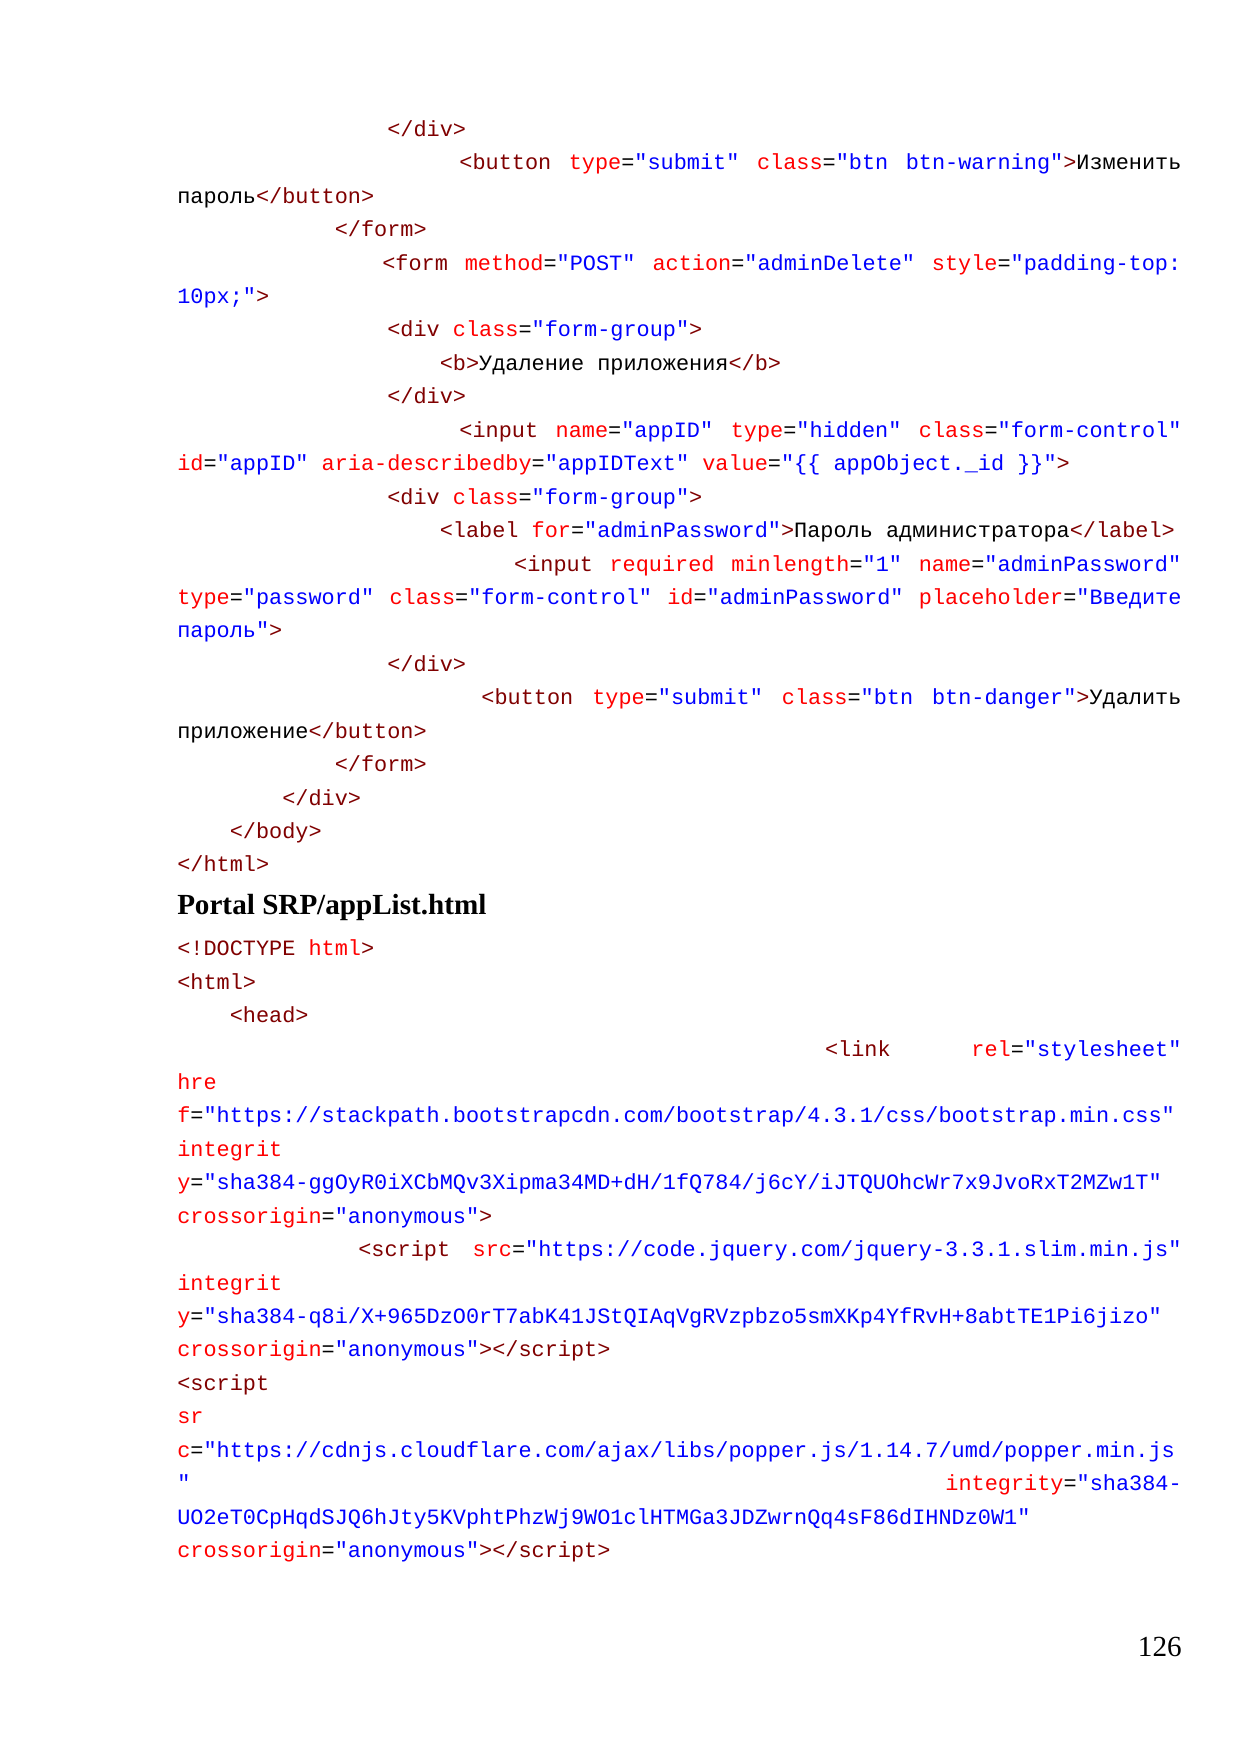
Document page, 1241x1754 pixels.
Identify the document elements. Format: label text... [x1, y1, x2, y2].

text <div class="form-group"> [177, 319, 1181, 343]
text </form> [177, 218, 1181, 243]
text <b>Удаление приложения</b> [177, 352, 1181, 377]
text </body> [177, 820, 1181, 845]
text <html> [177, 971, 1181, 996]
text <input name="appID" type="hidden" class="form-control" id="appID" aria-describedby="appIDText" value="{{ appObject._id }}"> [177, 419, 1181, 477]
text </div> [177, 118, 1181, 143]
text <head> [177, 1004, 1181, 1029]
text <form method="POST" action="adminDelete" style="padding-top: 10px;"> [177, 252, 1181, 310]
text <button type="submit" class="btn btn-danger">Удалить приложение</button> [177, 686, 1181, 745]
text </div> [177, 653, 1181, 678]
text </html> [177, 854, 1181, 878]
text <!DOCTYPE html> [177, 937, 1181, 962]
text Portal SRP/appList.html [177, 887, 1181, 921]
text </div> [177, 386, 1181, 410]
text <input required minlength="1" name="adminPassword" type="password" class="form-control" id="adminPassword" placeholder="Введите пароль"> [177, 553, 1181, 644]
text <button type="submit" class="btn btn-warning">Изменить пароль</button> [177, 151, 1181, 210]
text <label for="adminPassword">Пароль администратора</label> [177, 519, 1181, 544]
text </div> [177, 787, 1181, 812]
text </form> [177, 753, 1181, 778]
text <div class="form-group"> [177, 486, 1181, 511]
